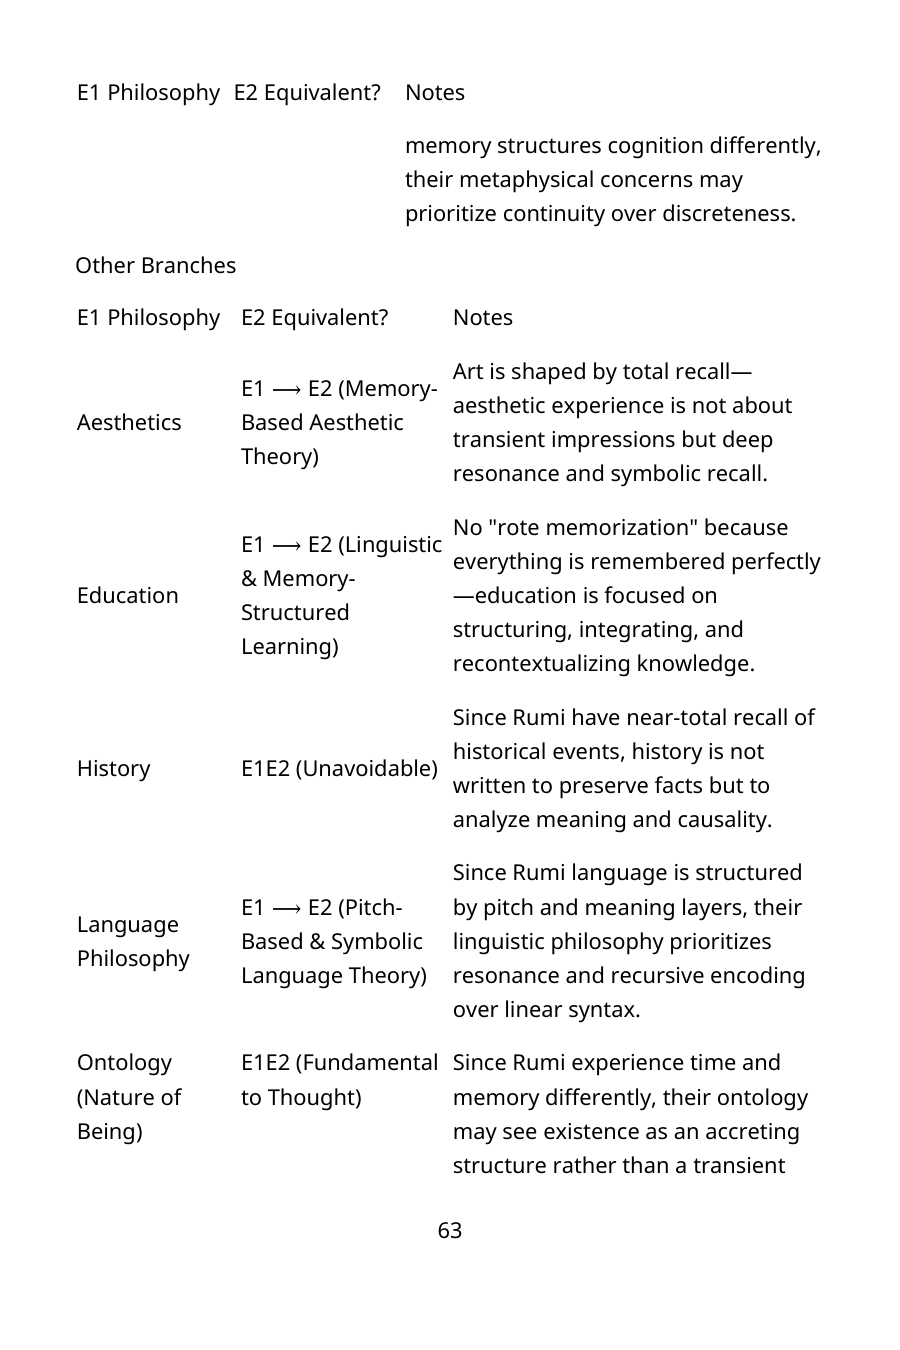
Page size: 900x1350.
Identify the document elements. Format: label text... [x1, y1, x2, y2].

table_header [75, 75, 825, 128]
text Other Branches [75, 250, 825, 280]
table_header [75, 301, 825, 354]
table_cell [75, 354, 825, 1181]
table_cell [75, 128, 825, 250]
